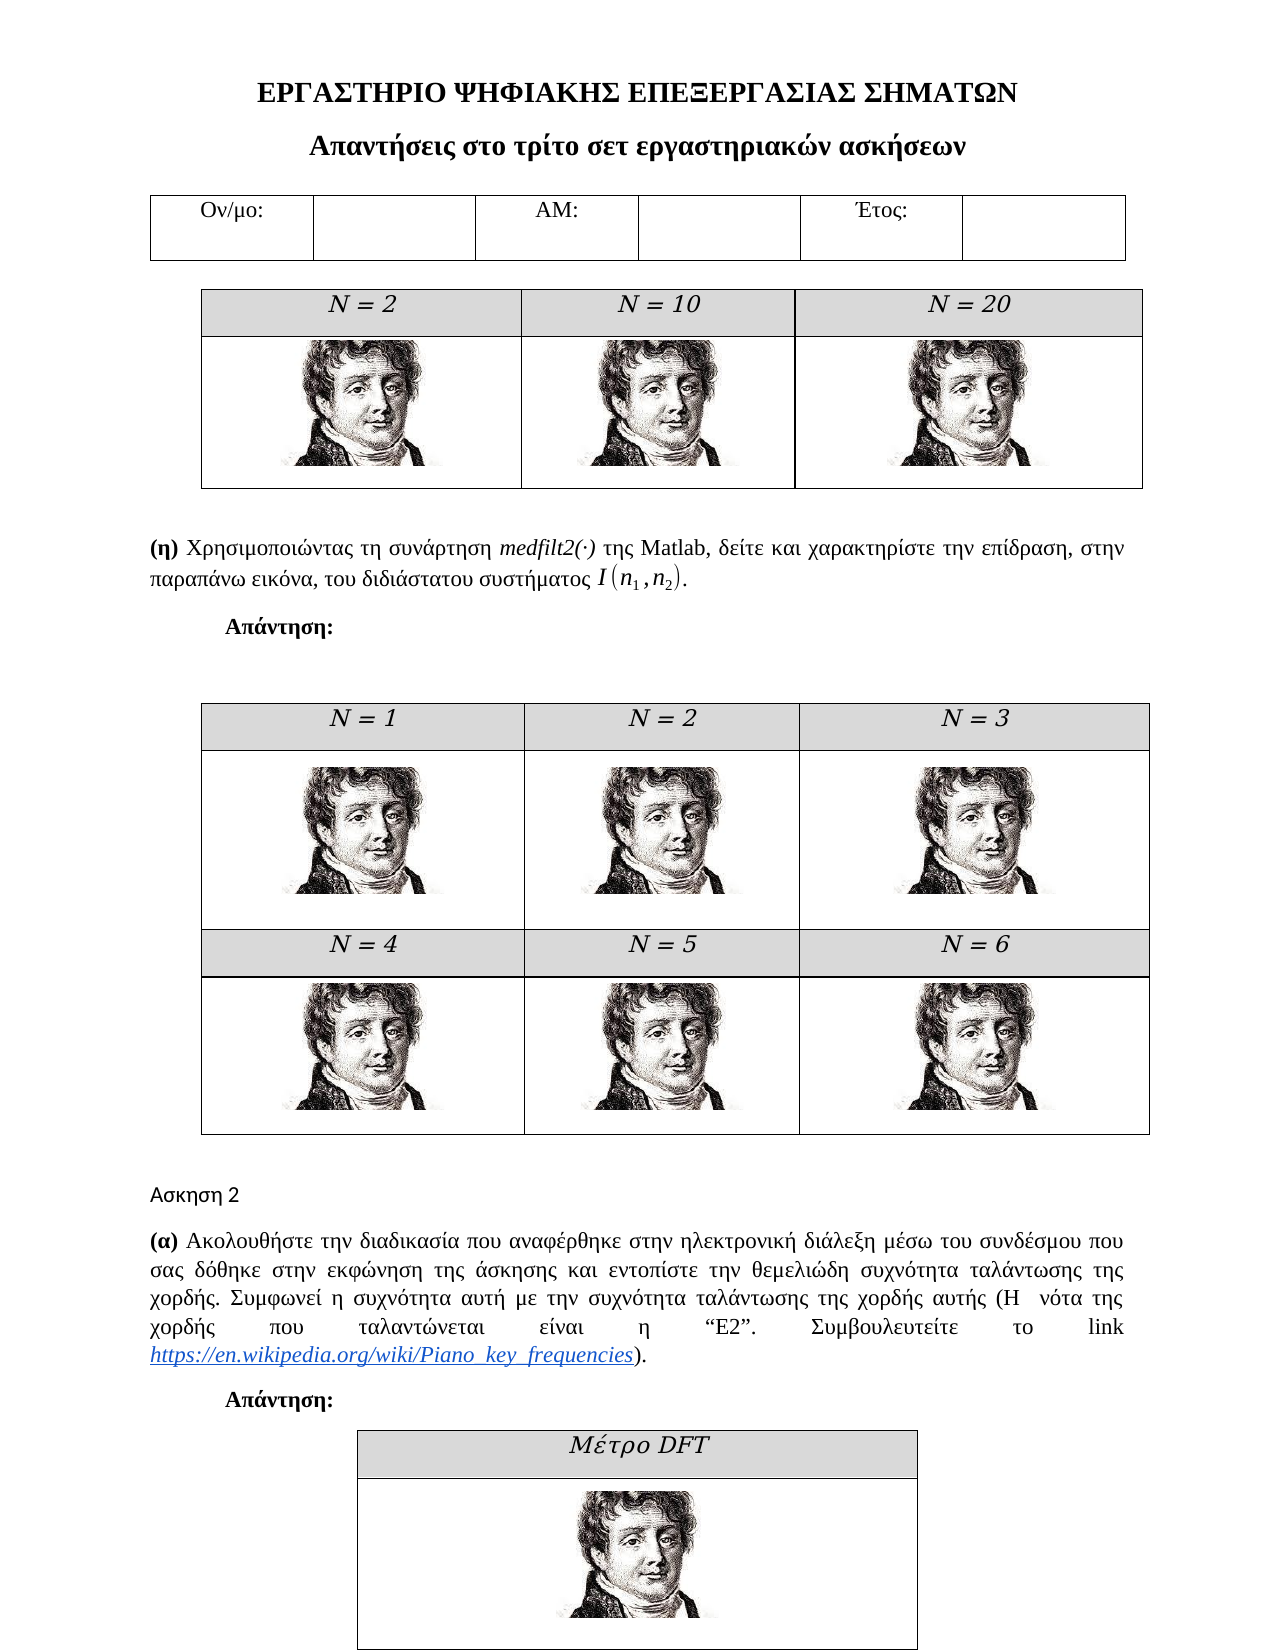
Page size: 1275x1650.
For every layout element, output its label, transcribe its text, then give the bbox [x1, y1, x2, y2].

picture [893, 767, 1057, 894]
table_cell [358, 1479, 917, 1649]
table_cell [525, 751, 799, 929]
table_header Ν = 2 [202, 290, 521, 336]
table_header Μέτρο DFT [358, 1431, 917, 1477]
table_cell [202, 978, 524, 1134]
table_cell Ν = 6 [800, 930, 1149, 976]
picture [580, 767, 744, 894]
picture [576, 340, 740, 466]
table_cell [202, 337, 521, 487]
table_header Ν = 3 [800, 704, 1149, 750]
text (α) Ακολουθήστε την διαδικασία που αναφέρθηκε στην ηλεκτρονική διάλεξη μέσω του συνδέσμου που σας δόθηκε στην εκφώνηση της άσκησης και εντοπίστε την θεμελιώδη συχνότητα ταλάντωσης της χορδής. Συμφωνεί η συχνότητα αυτή με την συχνότητα ταλάντωσης της χορδής αυτής (Η νότα της χορδής που ταλαντώνεται είναι η “E2”. Συμβουλευτείτε το link https://en.wikipedia.org/wiki/Piano_key_frequencies). [150, 1227, 1125, 1367]
table_cell Ν = 5 [525, 930, 799, 976]
table_cell Ν = 4 [202, 930, 524, 976]
picture [281, 983, 445, 1110]
table_header Ν = 2 [525, 704, 799, 750]
table_cell [796, 337, 1142, 487]
picture [886, 340, 1050, 466]
table_cell [525, 978, 799, 1134]
table_cell [800, 751, 1149, 929]
picture [556, 1491, 720, 1618]
table_cell [800, 978, 1149, 1134]
table_header Ν = 20 [796, 290, 1142, 336]
table_header Ν = 1 [202, 704, 524, 750]
picture [280, 340, 444, 466]
text Απάντηση: [150, 613, 1125, 639]
text Απάντηση: [150, 1386, 1125, 1413]
text (η) Χρησιμοποιώντας τη συνάρτηση medfilt2(·) της Matlab, δείτε και χαρακτηρίστε την επίδραση, στην παραπάνω εικόνα, του διδιάστατου συστήματος . [150, 533, 1125, 594]
table_header Ν = 10 [522, 290, 794, 336]
table_cell [522, 337, 794, 487]
picture [281, 767, 445, 894]
picture [580, 983, 744, 1110]
picture [893, 983, 1057, 1110]
table_cell [202, 751, 524, 929]
